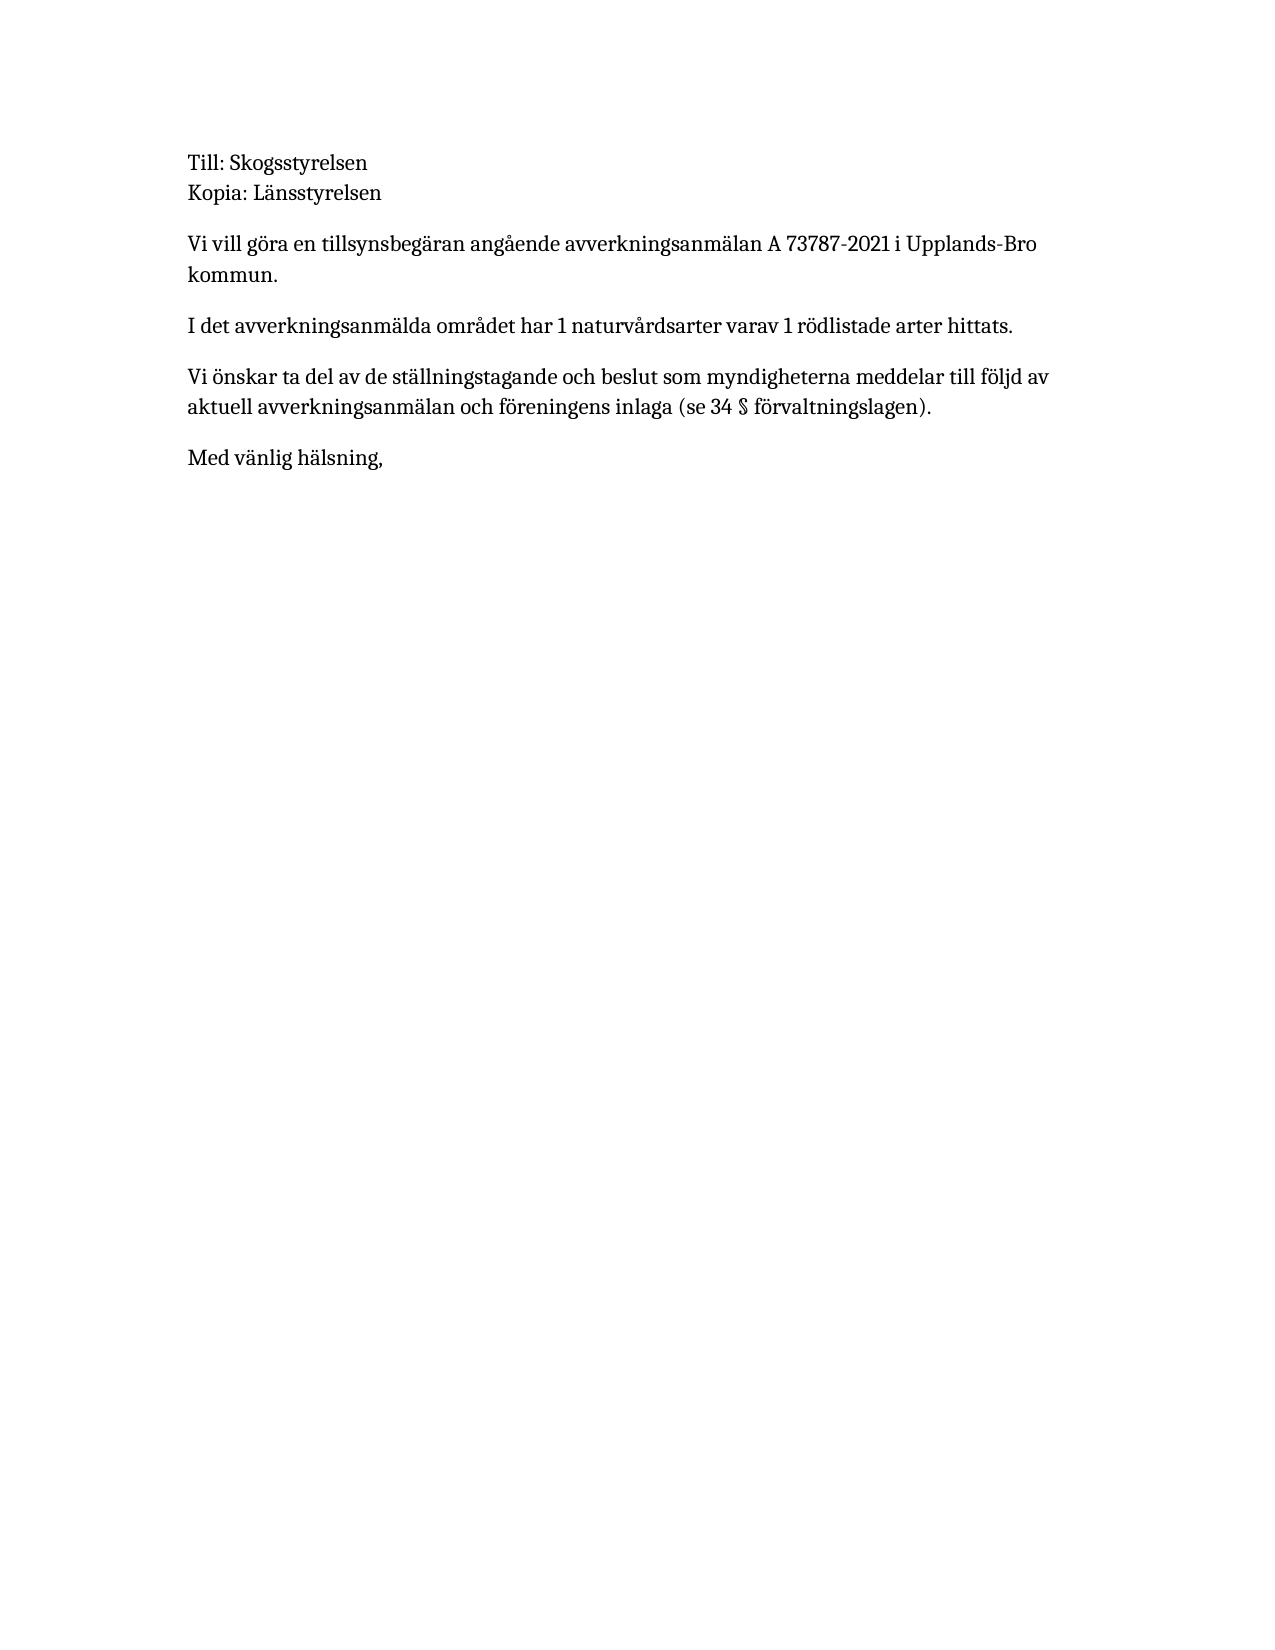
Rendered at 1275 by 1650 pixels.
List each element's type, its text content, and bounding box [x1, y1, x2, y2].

text Med vänlig hälsning, [187, 445, 1087, 501]
text Vi önskar ta del av de ställningstagande och beslut som myndigheterna meddelar till följd av aktuell avverkningsanmälan och föreningens inlaga (se 34 § förvaltningslagen). [187, 363, 1087, 420]
text Vi vill göra en tillsynsbegäran angående avverkningsanmälan A 73787-2021 i Upplands-Bro kommun. [187, 231, 1087, 288]
text I det avverkningsanmälda området har 1 naturvårdsarter varav 1 rödlistade arter hittats. [187, 312, 1087, 339]
text Till: Skogsstyrelsen Kopia: Länsstyrelsen [187, 150, 1087, 207]
